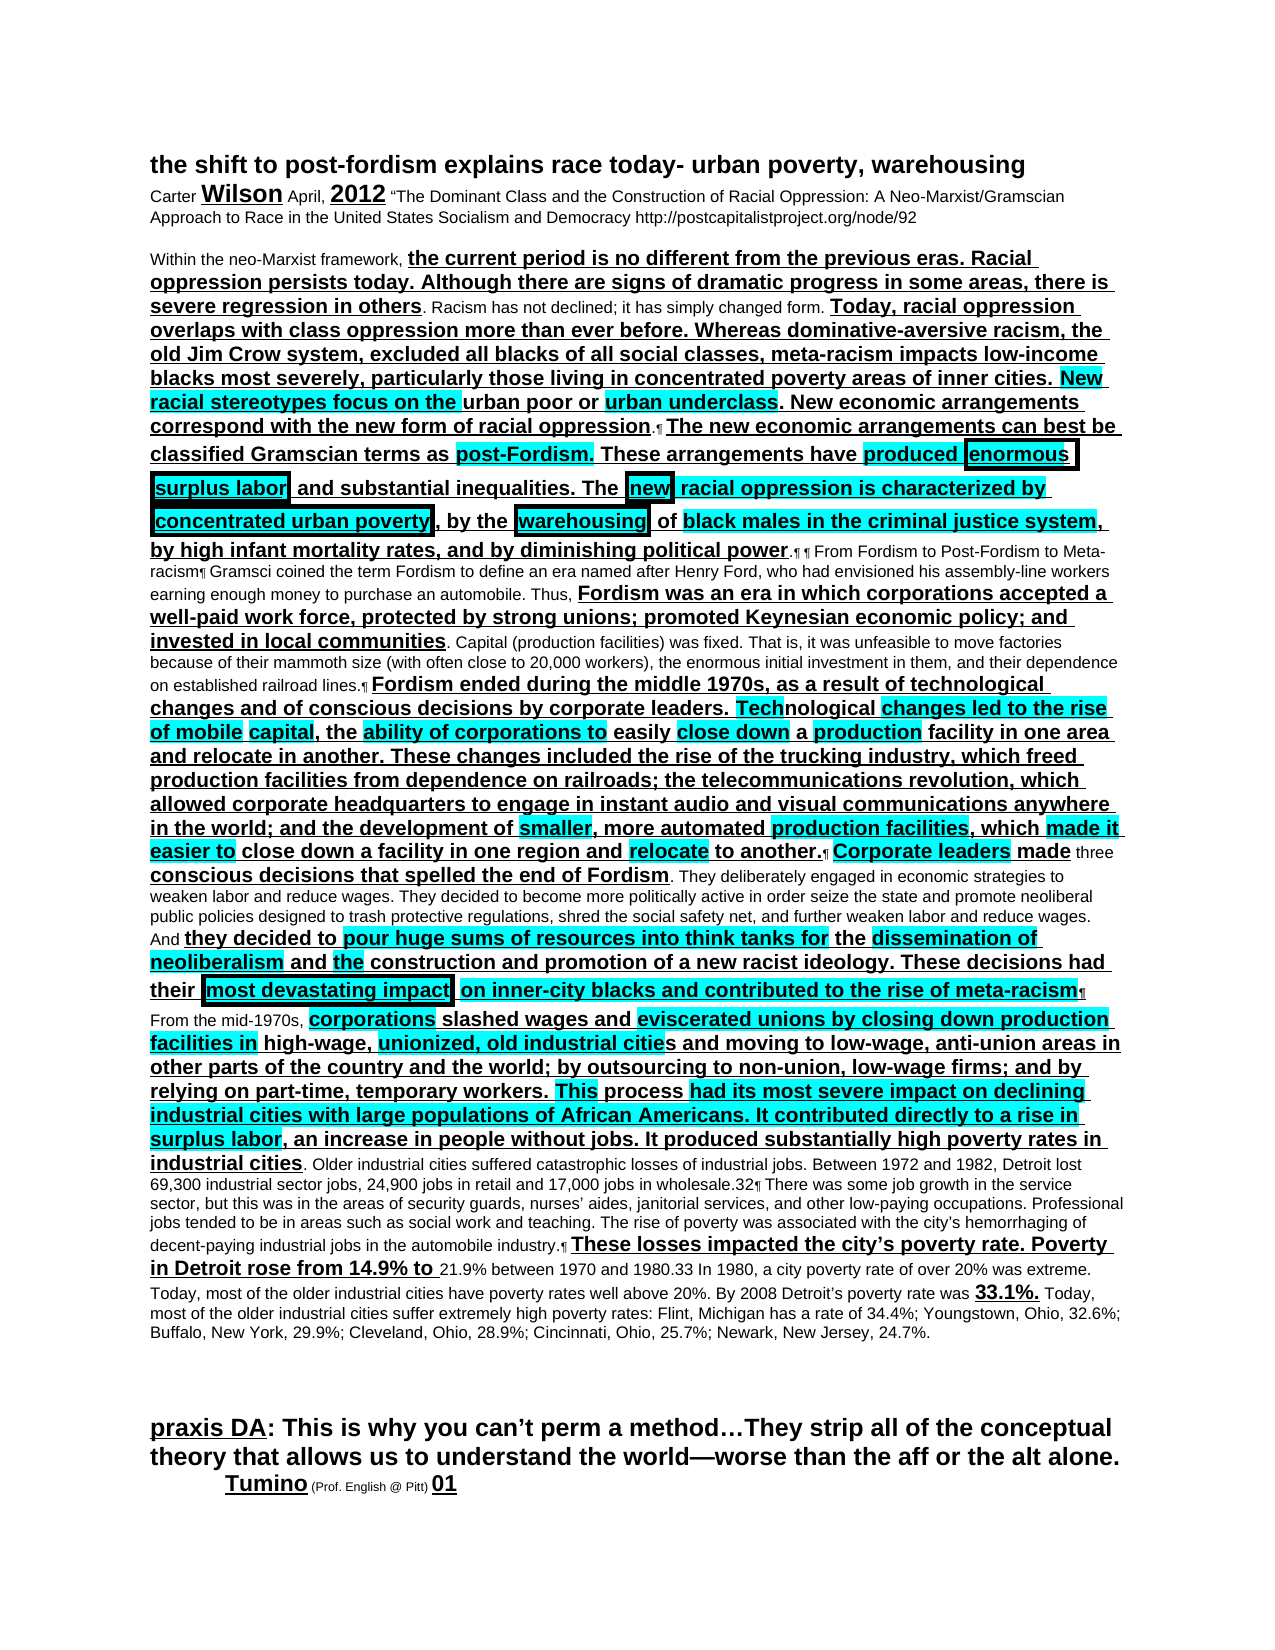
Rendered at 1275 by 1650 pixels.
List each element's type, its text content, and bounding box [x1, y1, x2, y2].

text Within the neo-Marxist framework, the current period is no different from the previous eras. Racial oppression persists today. Although there are signs of dramatic progress in some areas, there is severe regression in others. Racism has not declined; it has simply changed form. Today, racial oppression overlaps with class oppression more than ever before. Whereas dominative-aversive racism, the old Jim Crow system, excluded all blacks of all social classes, meta-racism impacts low-income blacks most severely, particularly those living in concentrated poverty areas of inner cities. New racial stereotypes focus on the urban poor or urban underclass. New economic arrangements correspond with the new form of racial oppression.¶ The new economic arrangements can best be classified Gramscian terms as post-Fordism. These arrangements have produced enormous surplus labor and substantial inequalities. The new racial oppression is characterized by concentrated urban poverty, by the warehousing of black males in the criminal justice system, by high infant mortality rates, and by diminishing political power.¶ ¶ From Fordism to Post-Fordism to Meta-racism¶ Gramsci coined the term Fordism to define an era named after Henry Ford, who had envisioned his assembly-line workers earning enough money to purchase an automobile. Thus, Fordism was an era in which corporations accepted a well-paid work force, protected by strong unions; promoted Keynesian economic policy; and invested in local communities. Capital (production facilities) was fixed. That is, it was unfeasible to move factories because of their mammoth size (with often close to 20,000 workers), the enormous initial investment in them, and their dependence on established railroad lines.¶ Fordism ended during the middle 1970s, as a result of technological changes and of conscious decisions by corporate leaders. Technological changes led to the rise of mobile capital, the ability of corporations to easily close down a production facility in one area and relocate in another. These changes included the rise of the trucking industry, which freed production facilities from dependence on railroads; the telecommunications revolution, which allowed corporate headquarters to engage in instant audio and visual communications anywhere in the world; and the development of smaller, more automated production facilities, which made it easier to close down a facility in one region and relocate to another.¶ Corporate leaders made three conscious decisions that spelled the end of Fordism. They deliberately engaged in economic strategies to weaken labor and reduce wages. They decided to become more politically active in order seize the state and promote neoliberal public policies designed to trash protective regulations, shred the social safety net, and further weaken labor and reduce wages. And they decided to pour huge sums of resources into think tanks for the dissemination of neoliberalism and the construction and promotion of a new racist ideology. These decisions had their most devastating impact on inner-city blacks and contributed to the rise of meta-racism¶ From the mid-1970s, corporations slashed wages and eviscerated unions by closing down production facilities in high-wage, unionized, old industrial cities and moving to low-wage, anti-union areas in other parts of the country and the world; by outsourcing to non-union, low-wage firms; and by relying on part-time, temporary workers. This process had its most severe impact on declining industrial cities with large populations of African Americans. It contributed directly to a rise in surplus labor, an increase in people without jobs. It produced substantially high poverty rates in industrial cities. Older industrial cities suffered catastrophic losses of industrial jobs. Between 1972 and 1982, Detroit lost 69,300 industrial sector jobs, 24,900 jobs in retail and 17,000 jobs in wholesale.32¶ There was some job growth in the service sector, but this was in the areas of security guards, nurses’ aides, janitorial services, and other low-paying occupations. Professional jobs tended to be in areas such as social work and teaching. The rise of poverty was associated with the city’s hemorrhaging of decent-paying industrial jobs in the automobile industry.¶ These losses impacted the city’s poverty rate. Poverty in Detroit rose from 14.9% to 21.9% between 1970 and 1980.33 In 1980, a city poverty rate of over 20% was extreme. Today, most of the older industrial cities have poverty rates well above 20%. By 2008 Detroit’s poverty rate was 33.1%. Today, most of the older industrial cities suffer extremely high poverty rates: Flint, Michigan has a rate of 34.4%; Youngstown, Ohio, 32.6%; Buffalo, New York, 29.9%; Cleveland, Ohio, 28.9%; Cincinnati, Ohio, 25.7%; Newark, New Jersey, 24.7%. [150, 246, 1125, 836]
subtitle the shift to post-fordism explains race today- urban poverty, warehousing [150, 150, 1125, 179]
subtitle praxis DA: This is why you can’t perm a method…They strip all of the conceptual theory that allows us to understand the world—worse than the aff or the alt alone. [150, 1413, 1125, 1470]
text Tumino (Prof. English @ Pitt) 01 [225, 1470, 1125, 1497]
text Carter Wilson April, 2012 “The Dominant Class and the Construction of Racial Oppression: A Neo-Marxist/Gramscian Approach to Race in the United States Socialism and Democracy http://postcapitalistproject.org/node/92 [150, 179, 1125, 227]
text Within the neo-Marxist framework, the current period is no different from the previous eras. Racial oppression persists today. Although there are signs of dramatic progress in some areas, there is severe regression in others. Racism has not declined; it has simply changed form. Today, racial oppression overlaps with class oppression more than ever before. Whereas dominative-aversive racism, the old Jim Crow system, excluded all blacks of all social classes, meta-racism impacts low-income blacks most severely, particularly those living in concentrated poverty areas of inner cities. New racial stereotypes focus on the urban poor or urban underclass. New economic arrangements correspond with the new form of racial oppression.¶ The new economic arrangements can best be classified Gramscian terms as post-Fordism. These arrangements have produced enormous surplus labor and substantial inequalities. The new racial oppression is characterized by concentrated urban poverty, by the warehousing of black males in the criminal justice system, by high infant mortality rates, and by diminishing political power.¶ ¶ From Fordism to Post-Fordism to Meta-racism¶ Gramsci coined the term Fordism to define an era named after Henry Ford, who had envisioned his assembly-line workers earning enough money to purchase an automobile. Thus, Fordism was an era in which corporations accepted a well-paid work force, protected by strong unions; promoted Keynesian economic policy; and invested in local communities. Capital (production facilities) was fixed. That is, it was unfeasible to move factories because of their mammoth size (with often close to 20,000 workers), the enormous initial investment in them, and their dependence on established railroad lines.¶ Fordism ended during the middle 1970s, as a result of technological changes and of conscious decisions by corporate leaders. Technological changes led to the rise of mobile capital, the ability of corporations to easily close down a production facility in one area and relocate in another. These changes included the rise of the trucking industry, which freed production facilities from dependence on railroads; the telecommunications revolution, which allowed corporate headquarters to engage in instant audio and visual communications anywhere in the world; and the development of smaller, more automated production facilities, which made it easier to close down a facility in one region and relocate to another.¶ Corporate leaders made three conscious decisions that spelled the end of Fordism. They deliberately engaged in economic strategies to weaken labor and reduce wages. They decided to become more politically active in order seize the state and promote neoliberal public policies designed to trash protective regulations, shred the social safety net, and further weaken labor and reduce wages. And they decided to pour huge sums of resources into think tanks for the dissemination of neoliberalism and the construction and promotion of a new racist ideology. These decisions had their most devastating impact on inner-city blacks and contributed to the rise of meta-racism¶ From the mid-1970s, corporations slashed wages and eviscerated unions by closing down production facilities in high-wage, unionized, old industrial cities and moving to low-wage, anti-union areas in other parts of the country and the world; by outsourcing to non-union, low-wage firms; and by relying on part-time, temporary workers. This process had its most severe impact on declining industrial cities with large populations of African Americans. It contributed directly to a rise in surplus labor, an increase in people without jobs. It produced substantially high poverty rates in industrial cities. Older industrial cities suffered catastrophic losses of industrial jobs. Between 1972 and 1982, Detroit lost 69,300 industrial sector jobs, 24,900 jobs in retail and 17,000 jobs in wholesale.32¶ There was some job growth in the service sector, but this was in the areas of security guards, nurses’ aides, janitorial services, and other low-paying occupations. Professional jobs tended to be in areas such as social work and teaching. The rise of poverty was associated with the city’s hemorrhaging of decent-paying industrial jobs in the automobile industry.¶ These losses impacted the city’s poverty rate. Poverty in Detroit rose from 14.9% to 21.9% between 1970 and 1980.33 In 1980, a city poverty rate of over 20% was extreme. Today, most of the older industrial cities have poverty rates well above 20%. By 2008 Detroit’s poverty rate was 33.1%. Today, most of the older industrial cities suffer extremely high poverty rates: Flint, Michigan has a rate of 34.4%; Youngstown, Ohio, 32.6%; Buffalo, New York, 29.9%; Cleveland, Ohio, 28.9%; Cincinnati, Ohio, 25.7%; Newark, New Jersey, 24.7%. [150, 837, 1125, 1342]
